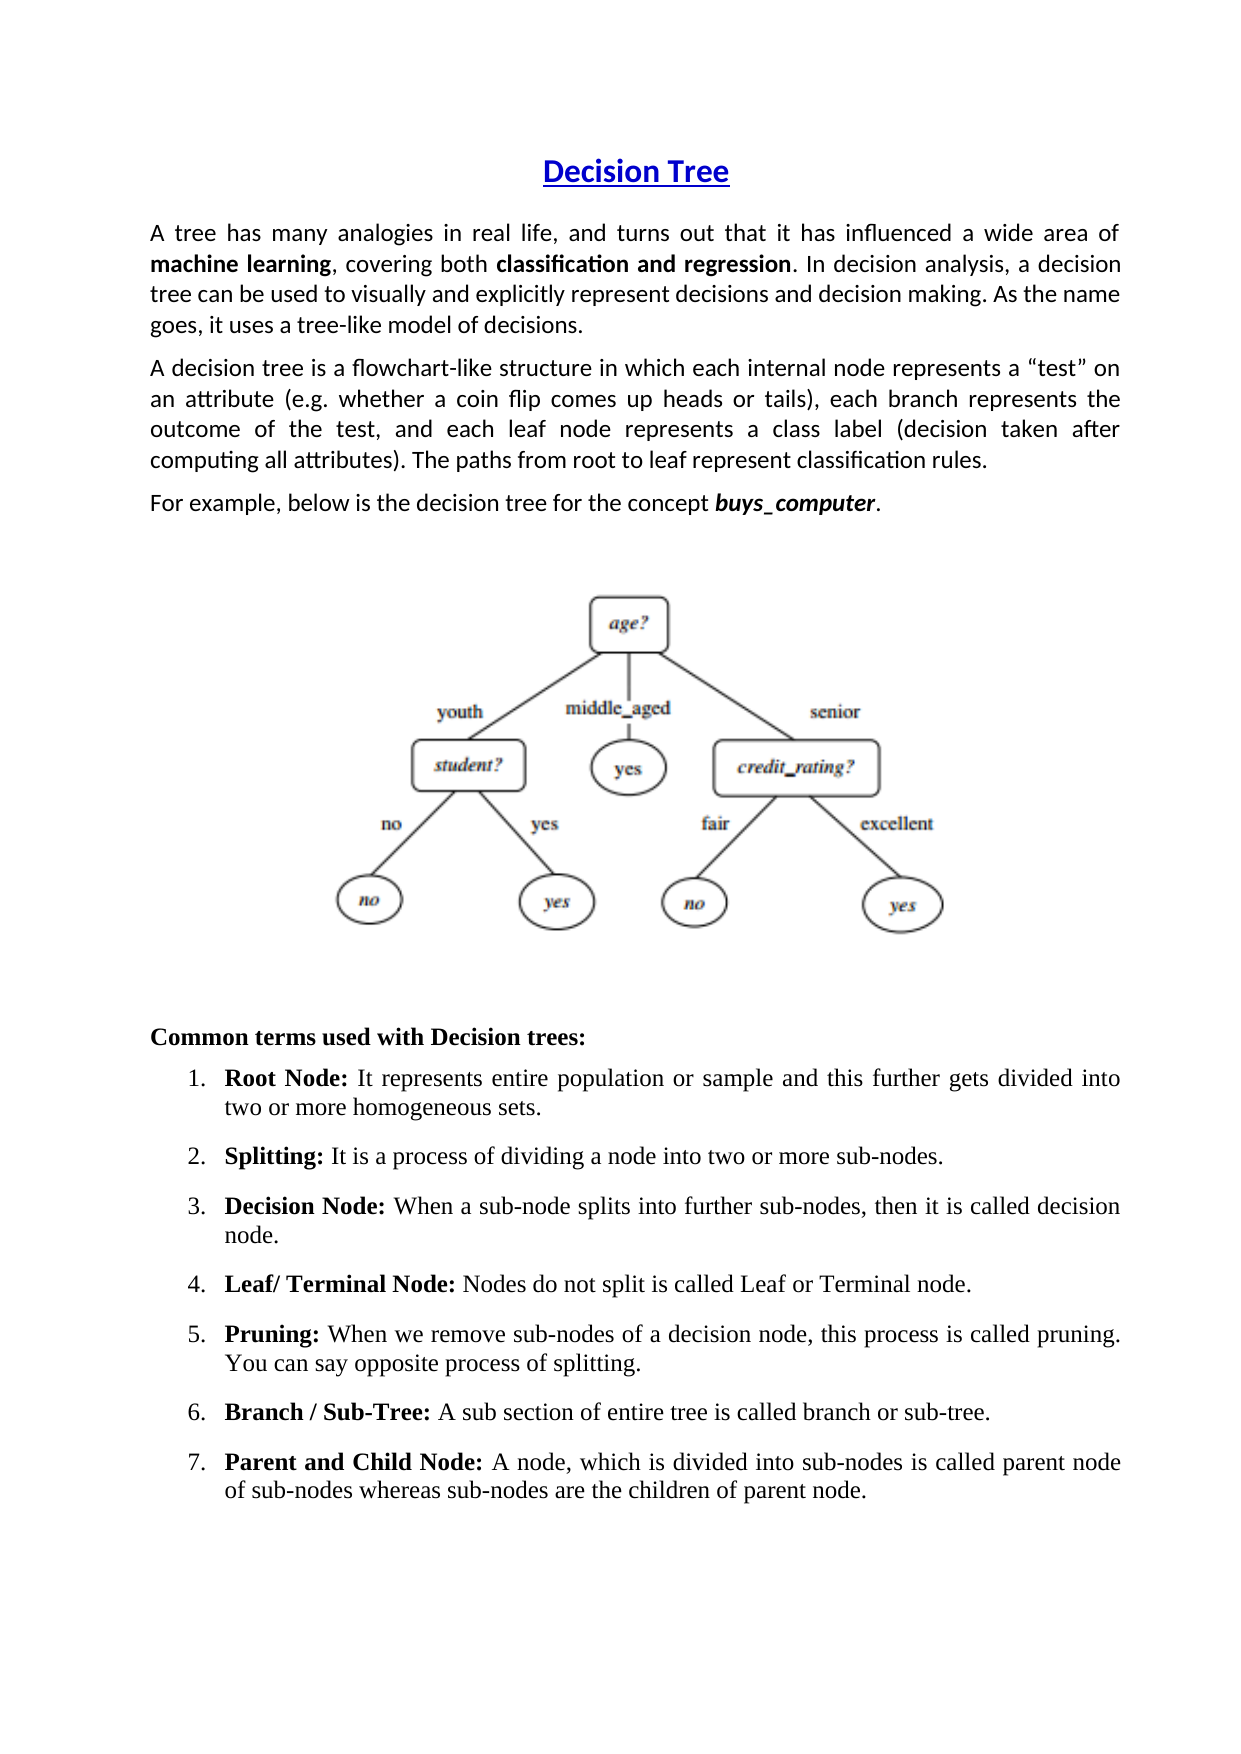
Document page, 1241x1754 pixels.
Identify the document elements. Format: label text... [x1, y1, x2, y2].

text For example, below is the decision tree for the concept buys_computer. [150, 487, 1122, 517]
list Parent and Child Node: A node, which is divided into sub-nodes is called parent node of sub-nodes whereas sub-nodes are the children of parent node. [187, 1447, 1122, 1504]
list Splitting: It is a process of dividing a node into two or more sub-nodes. [187, 1141, 1122, 1170]
text A tree has many analogies in real life, and turns out that it has influenced a wide area of machine learning, covering both classification and regression. In decision analysis, a decision tree can be used to visually and explicitly represent decisions and decision making. As the name goes, it uses a tree-like model of decisions. [150, 218, 1122, 340]
list Root Node: It represents entire population or sample and this further gets divided into two or more homogeneous sets. [187, 1063, 1122, 1121]
list Decision Node: When a sub-node splits into further sub-nodes, then it is called decision node. [187, 1191, 1122, 1248]
text Decision Tree [150, 150, 1122, 191]
picture [312, 582, 961, 944]
list Branch / Sub-Tree: A sub section of entire tree is called branch or sub-tree. [187, 1397, 1122, 1426]
list Leaf/ Terminal Node: Nodes do not split is called Leaf or Terminal node. [187, 1269, 1122, 1298]
text Common terms used with Decision trees: [150, 1022, 1122, 1051]
text A decision tree is a flowchart-like structure in which each internal node represents a “test” on an attribute (e.g. whether a coin flip comes up heads or tails), each branch represents the outcome of the test, and each leaf node represents a class label (decision taken after computing all attributes). The paths from root to leaf represent classification rules. [150, 352, 1122, 474]
list Pruning: When we remove sub-nodes of a decision node, this process is called pruning. You can say opposite process of splitting. [187, 1319, 1122, 1376]
